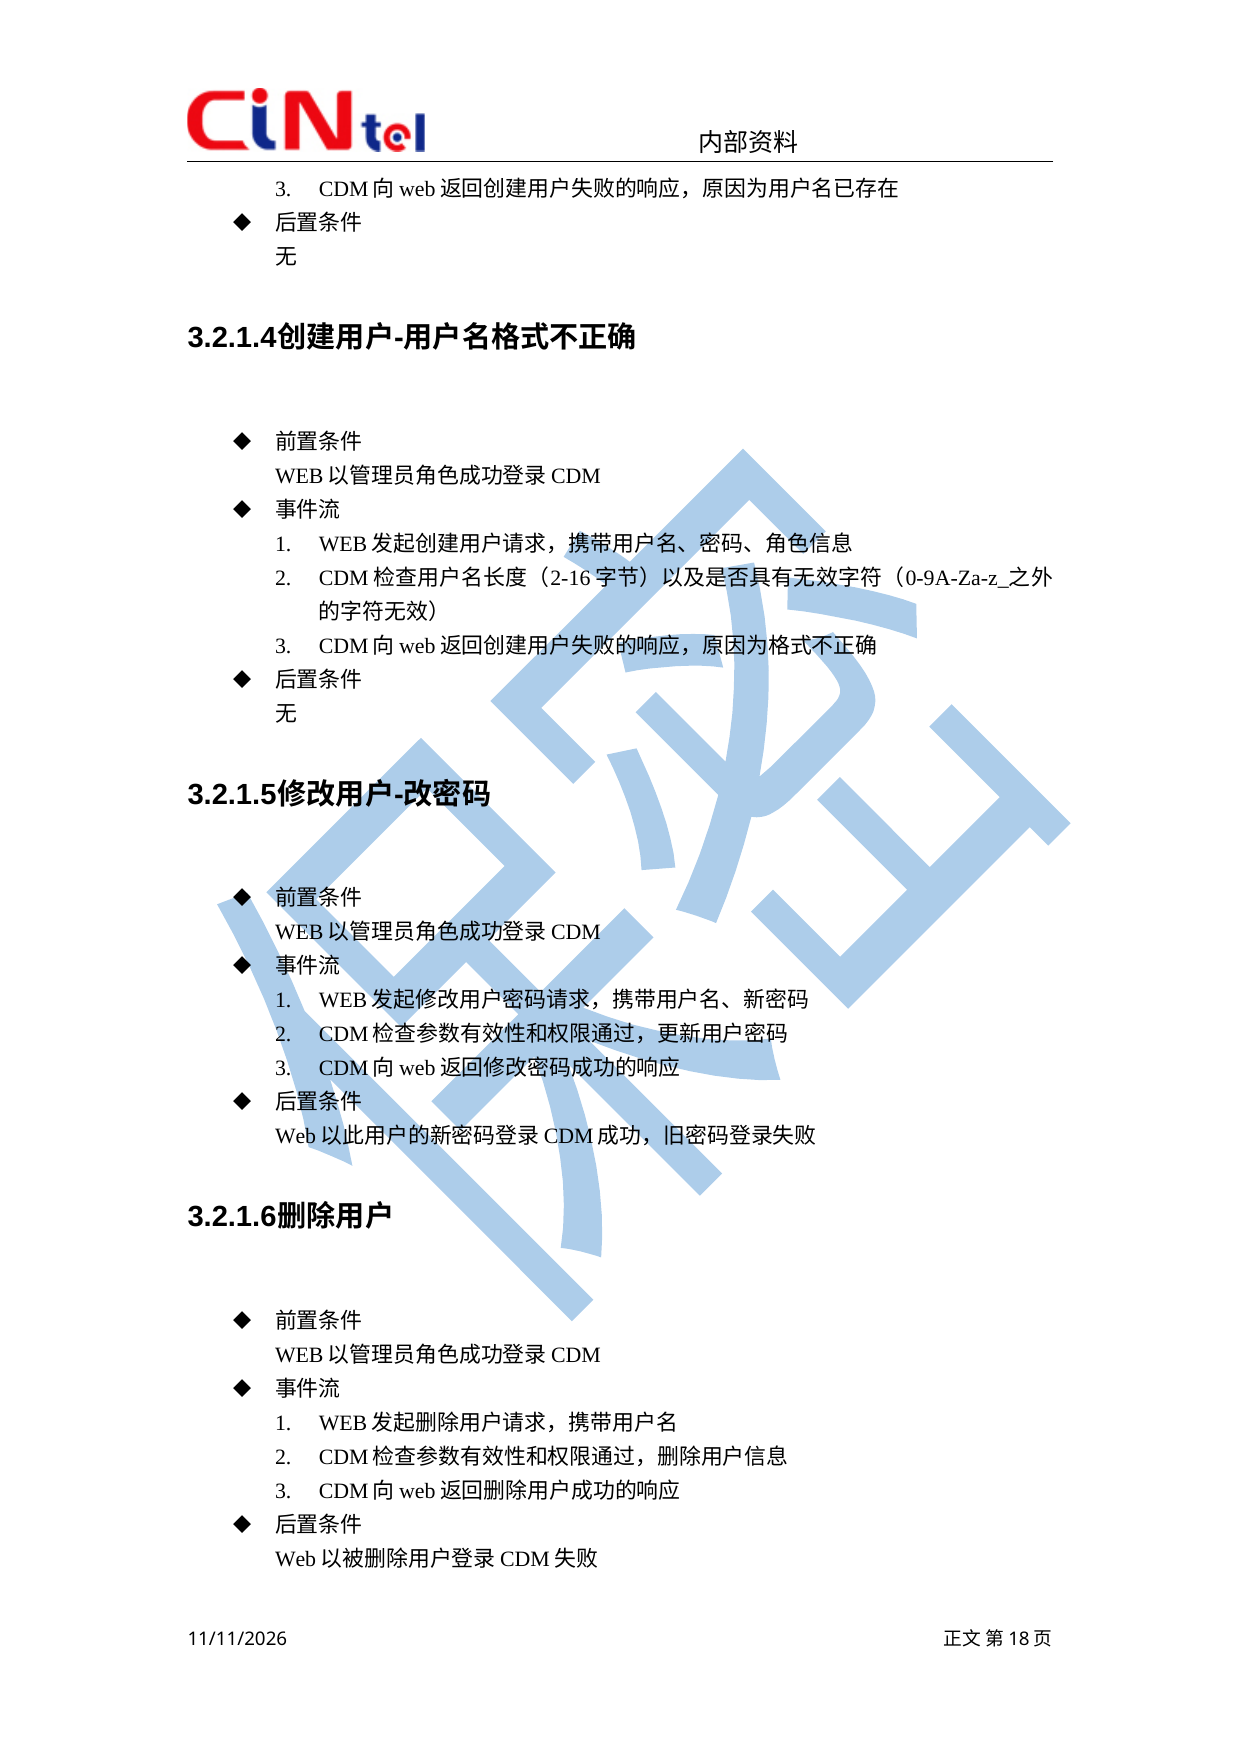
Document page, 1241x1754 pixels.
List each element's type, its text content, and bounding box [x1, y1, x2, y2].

list CDM检查参数有效性和权限通过，更新用户密码 [275, 1015, 1053, 1049]
subtitle 修改用户-改密码 [187, 757, 1053, 825]
list CDM向web返回删除用户成功的响应 [275, 1472, 1053, 1506]
list 前置条件 [231, 1302, 1053, 1336]
text 无 [275, 238, 1053, 272]
list WEB发起创建用户请求，携带用户名、密码、角色信息 [275, 524, 1053, 558]
list 事件流 [231, 491, 1053, 524]
list CDM检查用户名长度（2-16字节）以及是否具有无效字符（0-9A-Za-z_之外的字符无效） [275, 558, 1053, 626]
list 事件流 [231, 947, 1053, 981]
list CDM向web返回修改密码成功的响应 [275, 1049, 1053, 1083]
subtitle 删除用户 [187, 1180, 1053, 1248]
list 前置条件 [231, 879, 1053, 913]
list 后置条件 [231, 1083, 1053, 1117]
list WEB发起修改用户密码请求，携带用户名、新密码 [275, 981, 1053, 1015]
subtitle 创建用户-用户名格式不正确 [187, 301, 1053, 369]
list 后置条件 [231, 660, 1053, 694]
list 前置条件 [231, 423, 1053, 457]
text WEB以管理员角色成功登录CDM [275, 457, 1053, 491]
list 后置条件 [231, 1506, 1053, 1539]
text WEB以管理员角色成功登录CDM [275, 913, 1053, 947]
list 事件流 [231, 1370, 1053, 1404]
text Web以被删除用户登录CDM失败 [275, 1539, 1053, 1573]
text Web以此用户的新密码登录CDM成功，旧密码登录失败 [275, 1117, 1053, 1151]
list CDM向web返回创建用户失败的响应，原因为用户名已存在 [275, 170, 1053, 204]
picture [187, 88, 425, 152]
list CDM向web返回创建用户失败的响应，原因为格式不正确 [275, 626, 1053, 660]
text WEB以管理员角色成功登录CDM [275, 1336, 1053, 1370]
text 无 [275, 694, 1053, 728]
list 后置条件 [231, 204, 1053, 238]
list CDM检查参数有效性和权限通过，删除用户信息 [275, 1438, 1053, 1472]
list WEB发起删除用户请求，携带用户名 [275, 1404, 1053, 1438]
